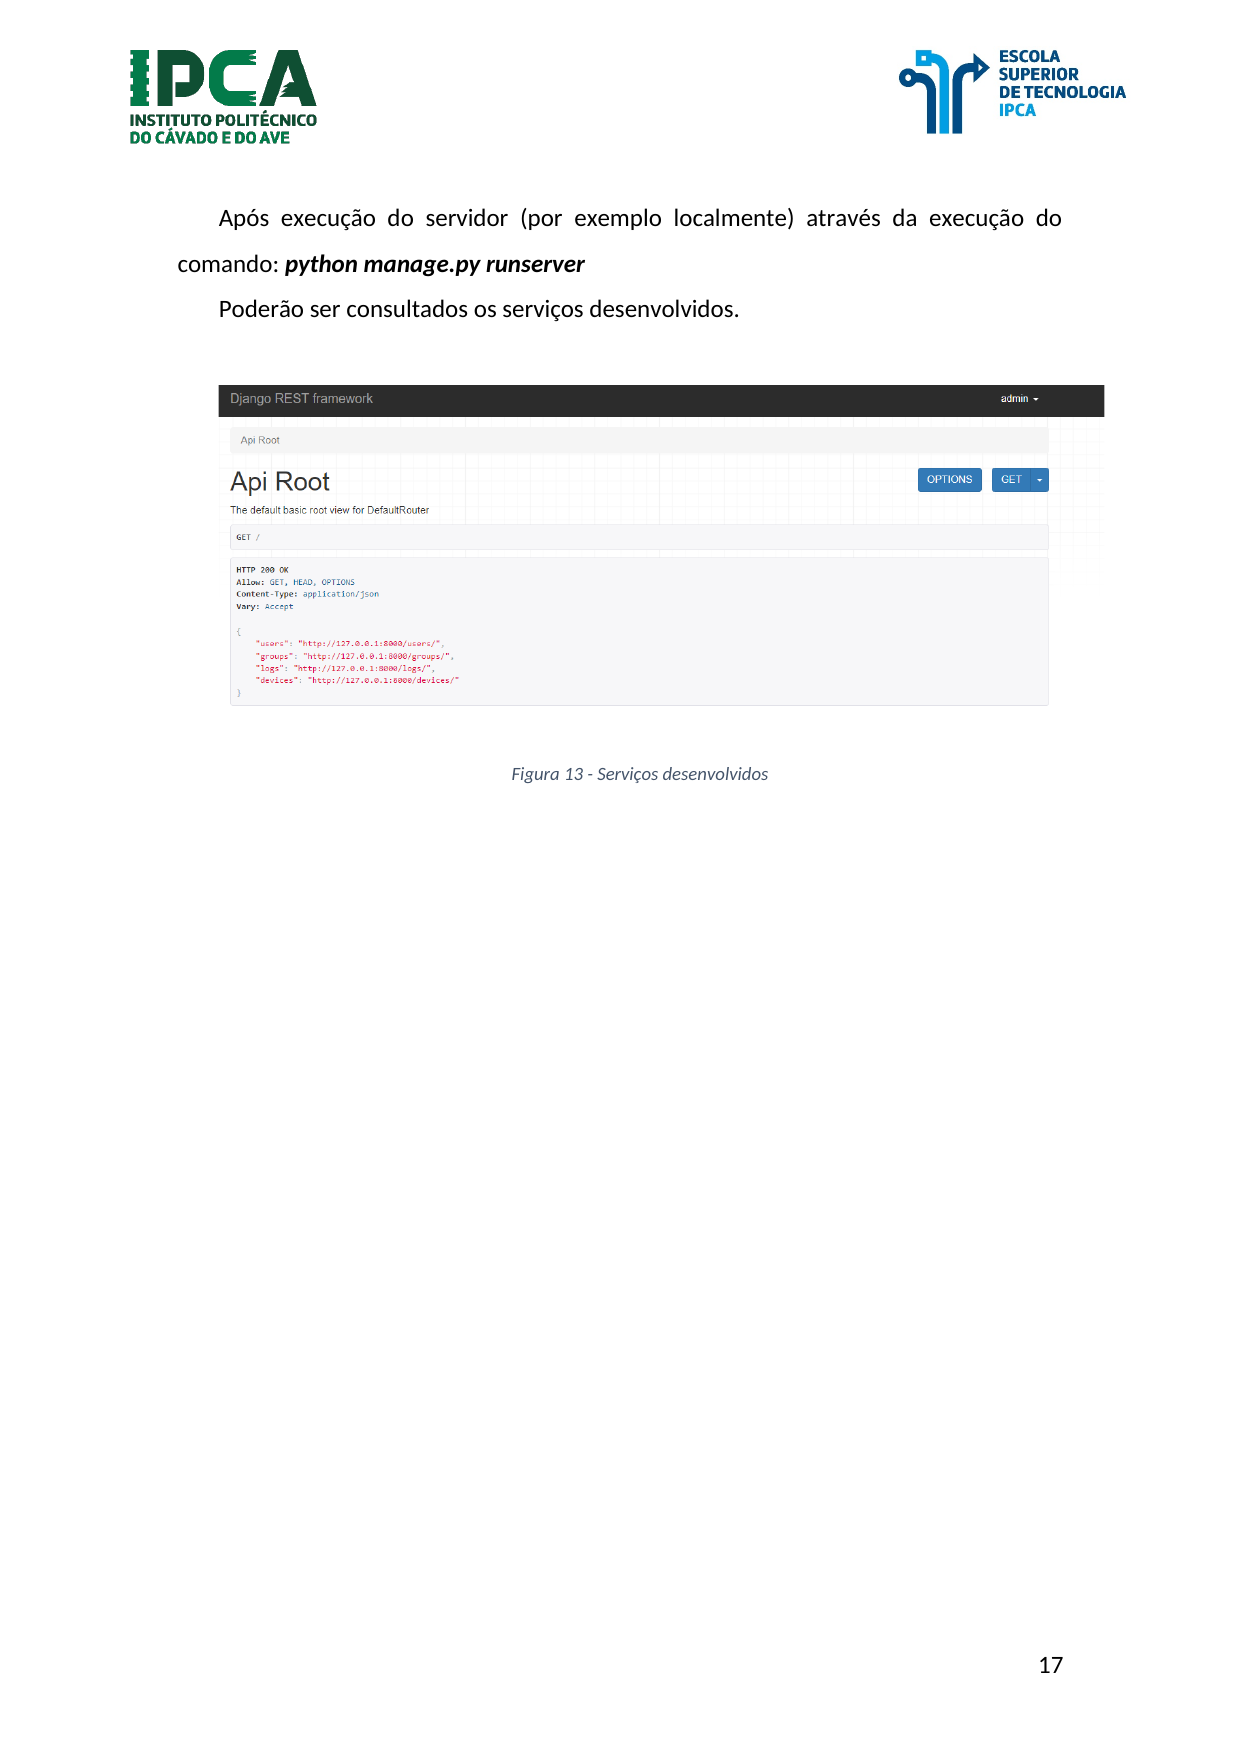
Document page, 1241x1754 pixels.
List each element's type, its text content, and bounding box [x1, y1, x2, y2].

text Figura 13 - Serviços desenvolvidos [177, 762, 1063, 785]
picture [126, 46, 318, 144]
text Poderão ser consultados os serviços desenvolvidos. [177, 294, 1063, 324]
picture [218, 385, 1105, 748]
text Após execução do servidor (por exemplo localmente) através da execução do comando: python manage.py runserver [177, 202, 1063, 278]
picture [896, 46, 1132, 138]
